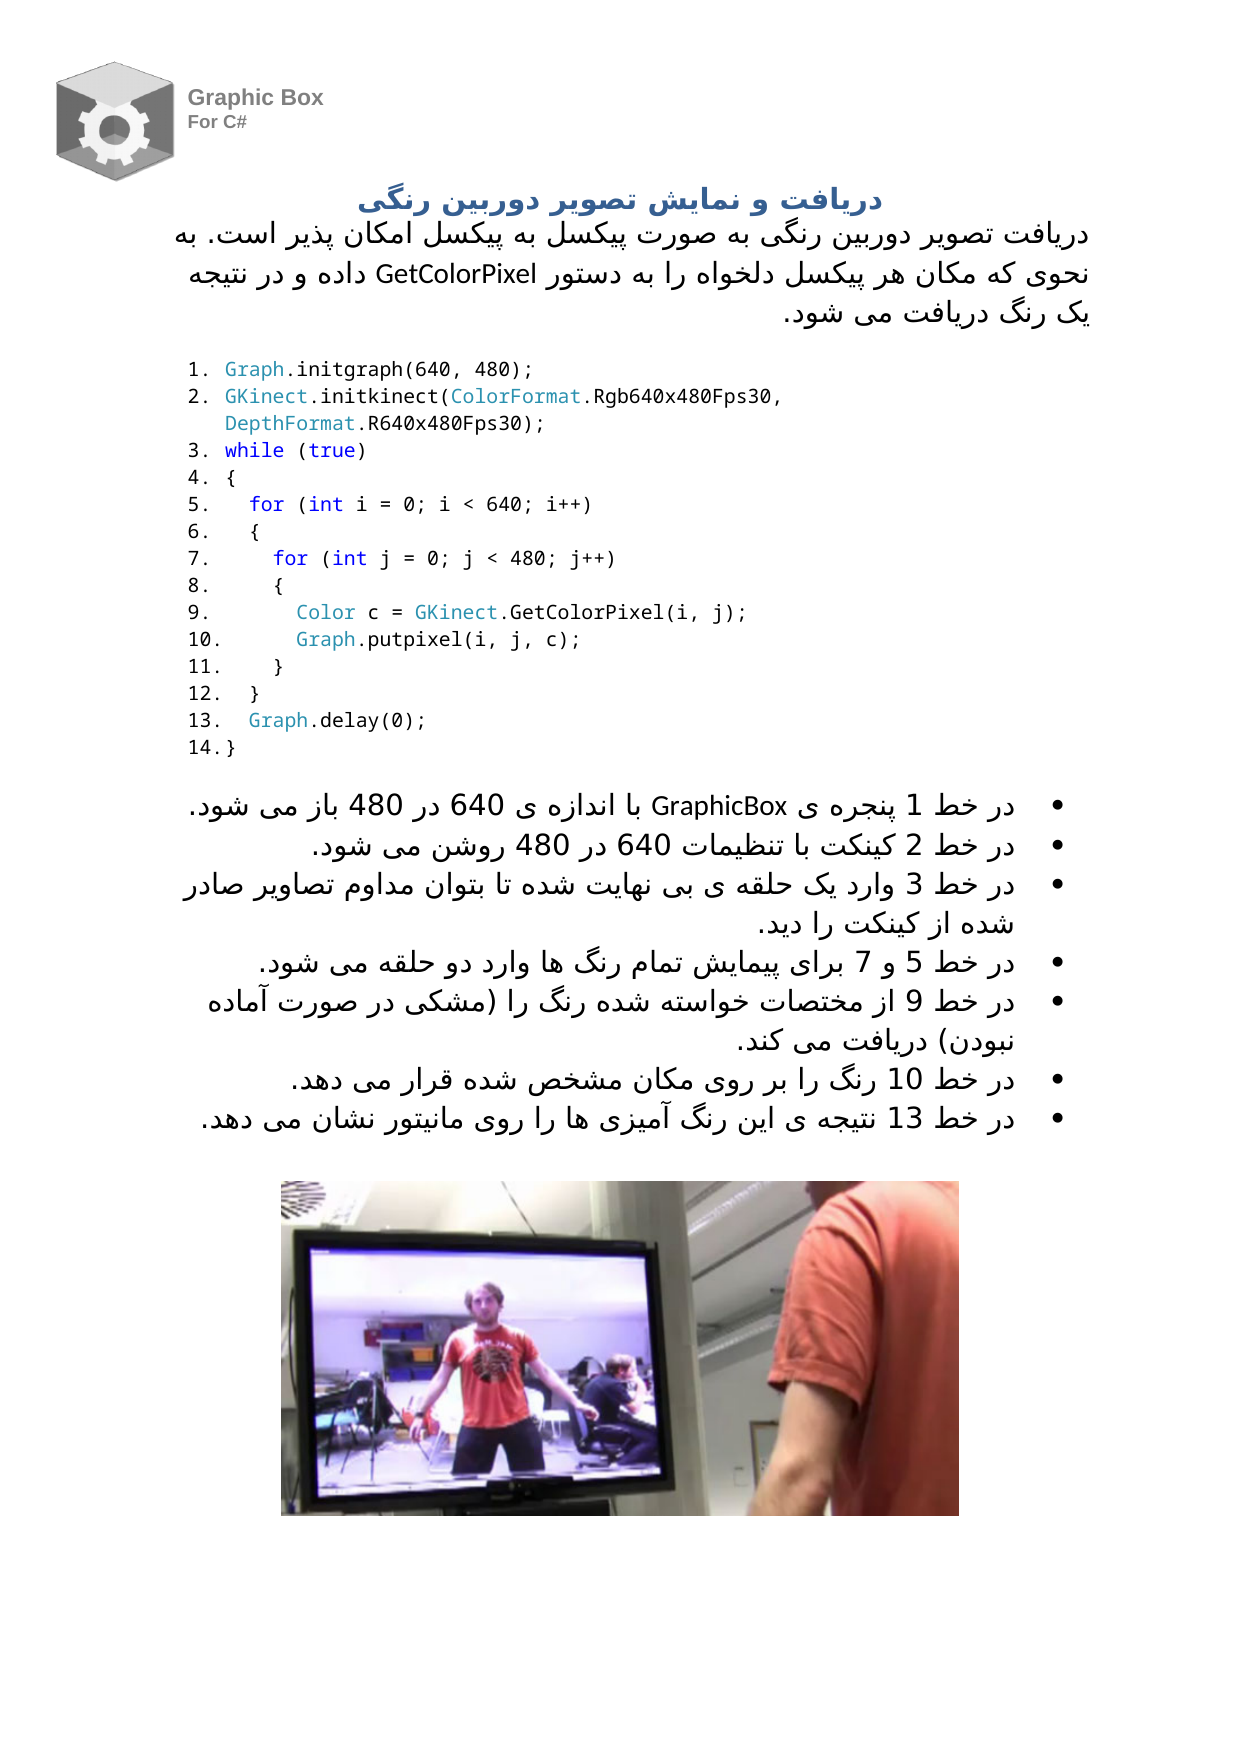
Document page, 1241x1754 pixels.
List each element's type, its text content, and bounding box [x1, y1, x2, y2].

list } [187, 679, 1090, 706]
list while (true) [187, 437, 1090, 463]
list Graph.initgraph(640, 480); [187, 356, 1090, 383]
list در خط 1 پنجره ی GraphicBox با اندازه ی 640 در 480 باز می شود. [150, 787, 1053, 823]
text دریافت تصویر دوربین رنگی به صورت پیکسل به پیکسل امکان پذیر است. به نحوی که مکان هر پیکسل دلخواه را به دستور GetColorPixel داده و در نتیجه یک رنگ دریافت می شود. [150, 216, 1090, 330]
picture [54, 59, 178, 184]
list Graph.delay(0); [187, 706, 1090, 733]
list در خط 2 کینکت با تنظیمات 640 در 480 روشن می شود. [150, 828, 1053, 862]
list در خط 13 نتیجه ی این رنگ آمیزی ها را روی مانیتور نشان می دهد. [150, 1101, 1053, 1176]
list { [187, 571, 1090, 598]
list در خط 10 رنگ را بر روی مکان مشخص شده قرار می دهد. [150, 1062, 1053, 1096]
list در خط 5 و 7 برای پیمایش تمام رنگ ها وارد دو حلقه می شود. [150, 945, 1053, 979]
list } [187, 733, 1090, 760]
list GKinect.initkinect(ColorFormat.Rgb640x480Fps30, DepthFormat.R640x480Fps30); [187, 383, 1090, 437]
list for (int j = 0; j < 480; j++) [187, 544, 1090, 571]
list for (int i = 0; i < 640; i++) [187, 491, 1090, 517]
picture [281, 1181, 959, 1516]
list { [187, 463, 1090, 491]
subtitle دریافت و نمایش تصویر دوربین رنگی [150, 182, 1090, 216]
list در خط 9 از مختصات خواسته شده رنگ را (مشکی در صورت آماده نبودن) دریافت می کند. [150, 984, 1053, 1057]
list } [187, 652, 1090, 679]
list Graph.putpixel(i, j, c); [187, 625, 1090, 652]
list در خط 3 وارد یک حلقه ی بی نهایت شده تا بتوان مداوم تصاویر صادر شده از کینکت را دید. [150, 867, 1053, 940]
list { [187, 517, 1090, 544]
list Color c = GKinect.GetColorPixel(i, j); [187, 598, 1090, 625]
